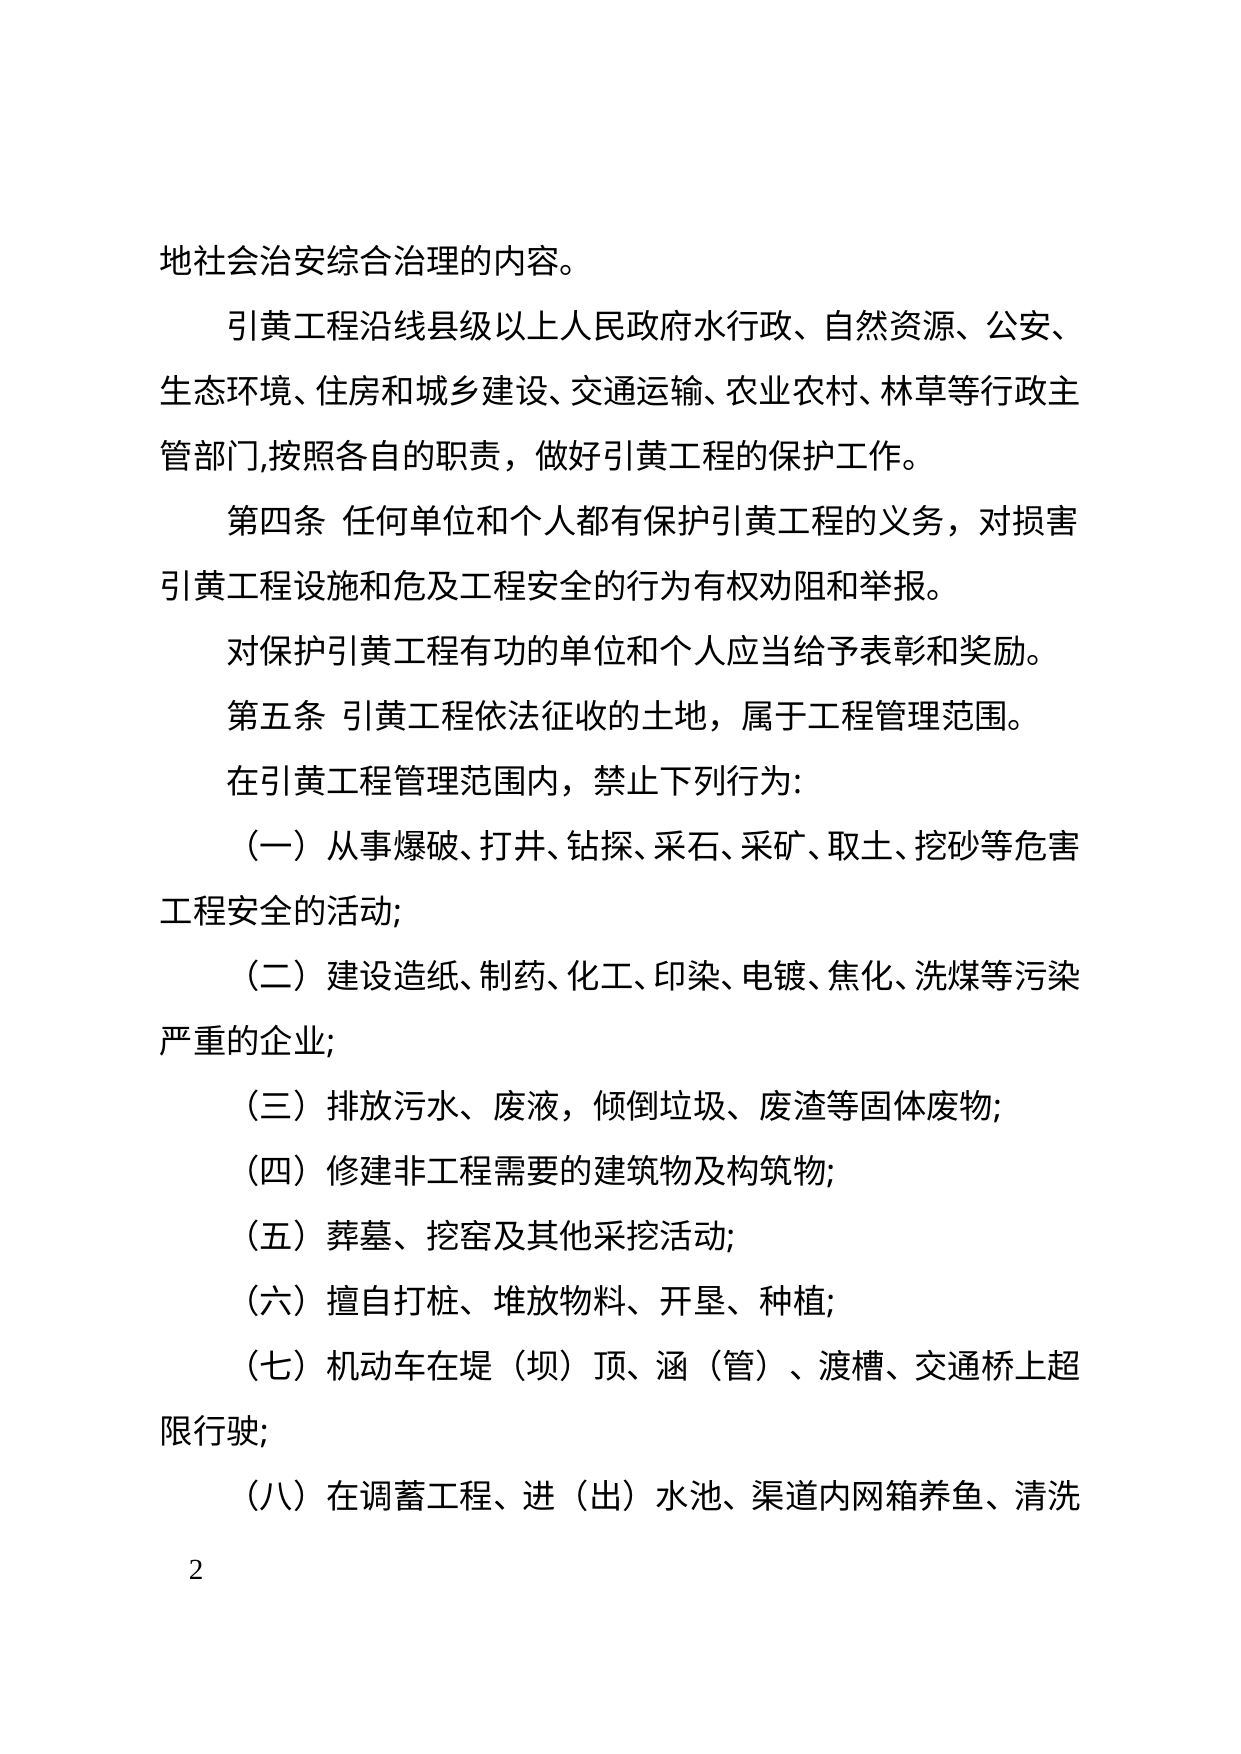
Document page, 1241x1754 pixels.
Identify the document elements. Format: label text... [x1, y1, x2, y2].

text （三）排放污水、废液，倾倒垃圾、废渣等固体废物; [159, 1007, 1081, 1072]
text （四）修建非工程需要的建筑物及构筑物; [159, 1072, 1081, 1137]
text 引黄工程沿线县级以上人民政府水行政、自然资源、公安、生态环境、住房和城乡建设、交通运输、农业农村、林草等行政主管部门,按照各自的职责，做好引黄工程的保护工作。 [159, 227, 1081, 422]
text 第五条 引黄工程依法征收的土地，属于工程管理范围。 [159, 617, 1081, 682]
text （七）机动车在堤（坝）顶、涵（管）、渡槽、交通桥上超限行驶; [159, 1267, 1081, 1397]
text （五）葬墓、挖窑及其他采挖活动; [159, 1137, 1081, 1202]
text （一）从事爆破、打井、钻探、采石、采矿、取土、挖砂等危害工程安全的活动; [159, 747, 1081, 877]
text （八）在调蓄工程、进（出）水池、渠道内网箱养鱼、清洗车辆和容器。 [159, 1397, 1081, 1527]
text 第四条 任何单位和个人都有保护引黄工程的义务，对损害引黄工程设施和危及工程安全的行为有权劝阻和举报。 [159, 422, 1081, 552]
text （二）建设造纸、制药、化工、印染、电镀、焦化、洗煤等污染严重的企业; [159, 877, 1081, 1007]
text 对保护引黄工程有功的单位和个人应当给予表彰和奖励。 [159, 552, 1081, 617]
text 在引黄工程管理范围内，禁止下列行为: [159, 682, 1081, 747]
text （六）擅自打桩、堆放物料、开垦、种植; [159, 1202, 1081, 1267]
